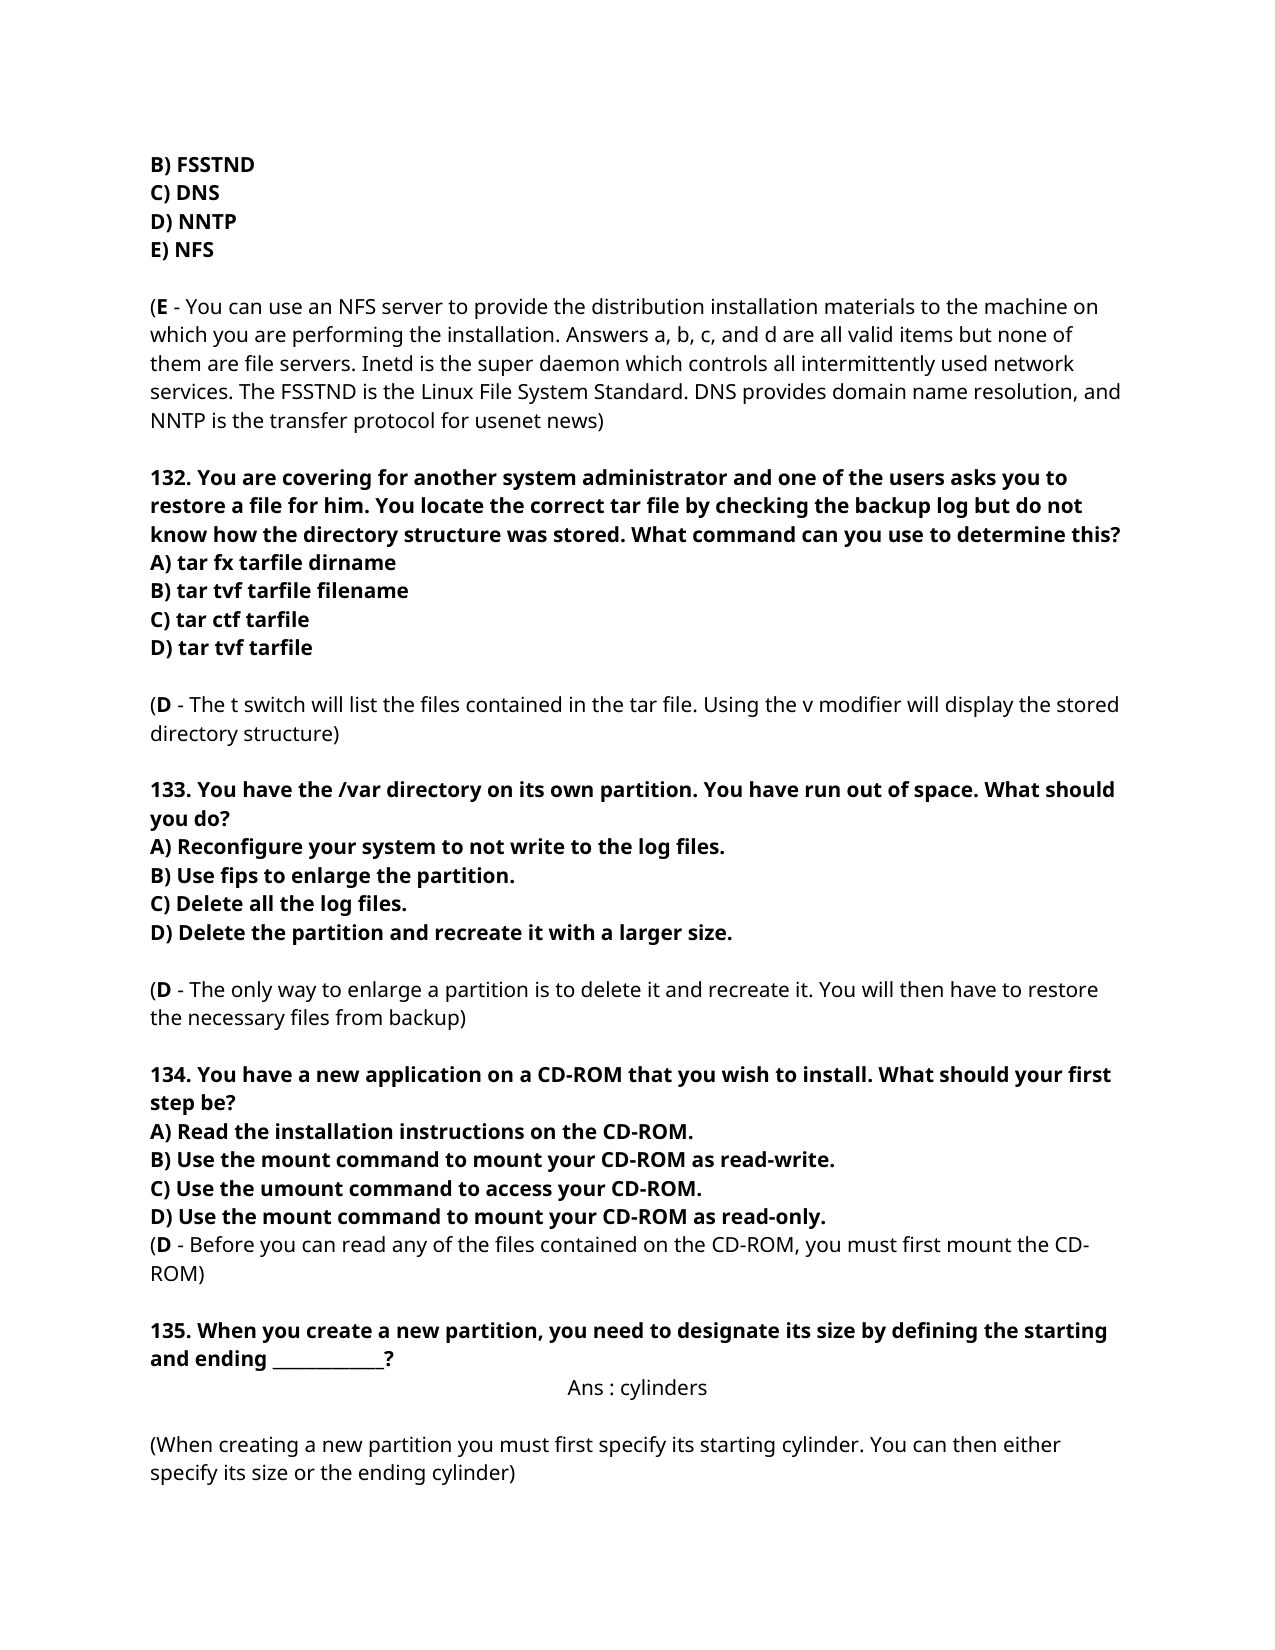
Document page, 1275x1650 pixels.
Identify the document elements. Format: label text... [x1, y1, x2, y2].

text B) FSSTND [150, 150, 1125, 178]
text A) tar fx tarfile dirname [150, 548, 1125, 577]
text (D - The t switch will list the files contained in the tar file. Using the v modifier will display the stored directory structure) [150, 690, 1125, 747]
text C) Delete all the log files. [150, 889, 1125, 918]
text 134. You have a new application on a CD-ROM that you wish to install. What should your first step be? [150, 1060, 1125, 1117]
text (D - Before you can read any of the files contained on the CD-ROM, you must first mount the CD-ROM) [150, 1231, 1125, 1287]
text (When creating a new partition you must first specify its starting cylinder. You can then either specify its size or the ending cylinder) [150, 1430, 1125, 1487]
text C) Use the umount command to access your CD-ROM. [150, 1174, 1125, 1202]
text B) tar tvf tarfile filename [150, 577, 1125, 605]
text (D - The only way to enlarge a partition is to delete it and recreate it. You will then have to restore the necessary files from backup) [150, 975, 1125, 1032]
text D) Delete the partition and recreate it with a larger size. [150, 918, 1125, 946]
text D) tar tvf tarfile [150, 633, 1125, 662]
text B) Use fips to enlarge the partition. [150, 861, 1125, 889]
text C) DNS [150, 178, 1125, 207]
text Ans : cylinders [150, 1373, 1125, 1401]
text D) Use the mount command to mount your CD-ROM as read-only. [150, 1202, 1125, 1231]
text E) NFS [150, 235, 1125, 264]
text 133. You have the /var directory on its own partition. You have run out of space. What should you do? [150, 776, 1125, 832]
text B) Use the mount command to mount your CD-ROM as read-write. [150, 1145, 1125, 1174]
text D) NNTP [150, 207, 1125, 235]
text C) tar ctf tarfile [150, 605, 1125, 633]
text 132. You are covering for another system administrator and one of the users asks you to restore a file for him. You locate the correct tar file by checking the backup log but do not know how the directory structure was stored. What command can you use to determine this? [150, 463, 1125, 548]
text A) Reconfigure your system to not write to the log files. [150, 832, 1125, 861]
text 135. When you create a new partition, you need to designate its size by defining the starting and ending _____________? [150, 1316, 1125, 1373]
text (E - You can use an NFS server to provide the distribution installation materials to the machine on which you are performing the installation. Answers a, b, c, and d are all valid items but none of them are file servers. Inetd is the super daemon which controls all intermittently used network services. The FSSTND is the Linux File System Standard. DNS provides domain name resolution, and NNTP is the transfer protocol for usenet news) [150, 292, 1125, 434]
text A) Read the installation instructions on the CD-ROM. [150, 1117, 1125, 1145]
